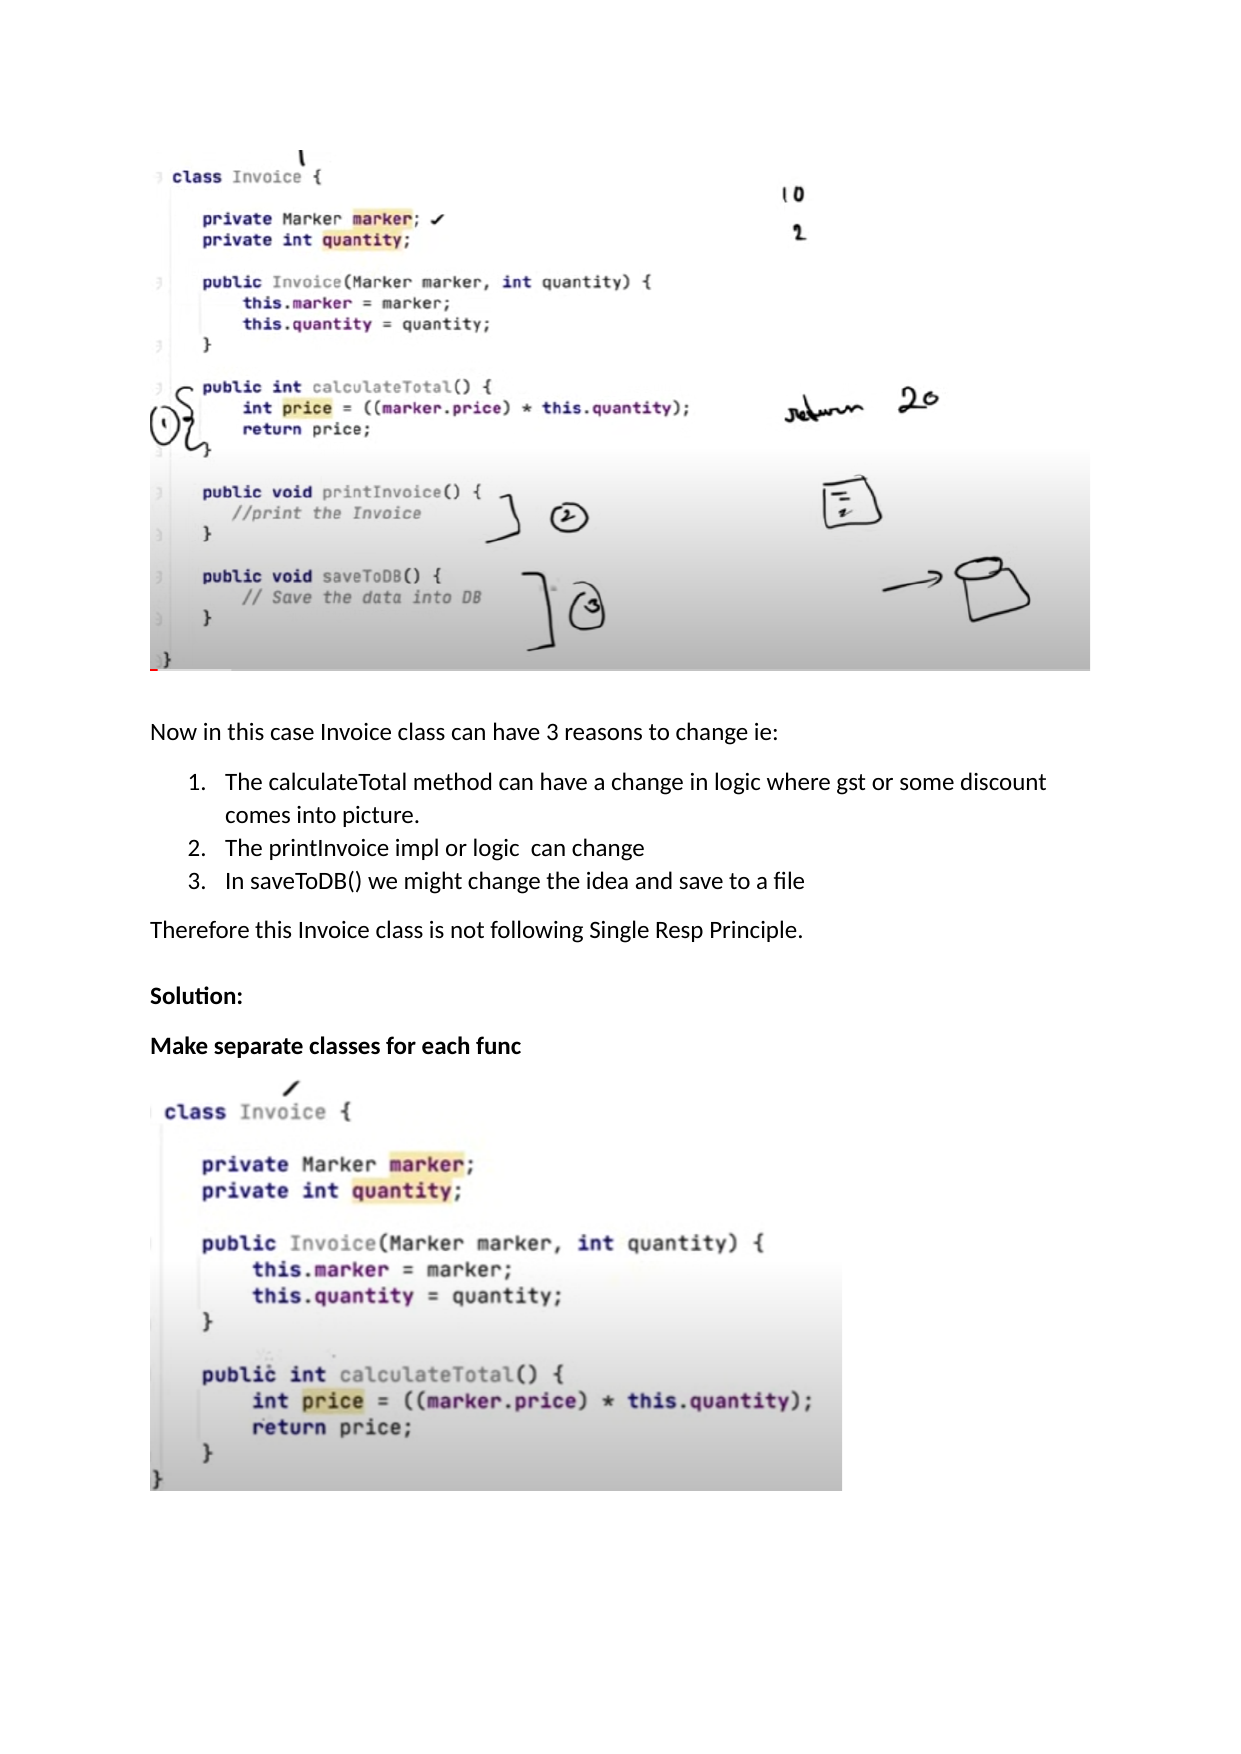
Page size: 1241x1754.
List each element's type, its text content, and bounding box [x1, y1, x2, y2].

list The printInvoice impl or logic can change [187, 832, 1090, 862]
picture [150, 1079, 843, 1491]
list In saveToDB() we might change the idea and save to a file [187, 865, 1090, 895]
list The calculateTotal method can have a change in logic where gst or some discount comes into picture. [187, 766, 1090, 829]
text Now in this case Invoice class can have 3 reasons to change ie: [150, 671, 1090, 747]
text Make separate classes for each func [150, 1030, 1090, 1060]
picture [150, 150, 1091, 671]
text Therefore this Invoice class is not following Single Resp Principle. Solution: [150, 914, 1090, 1011]
